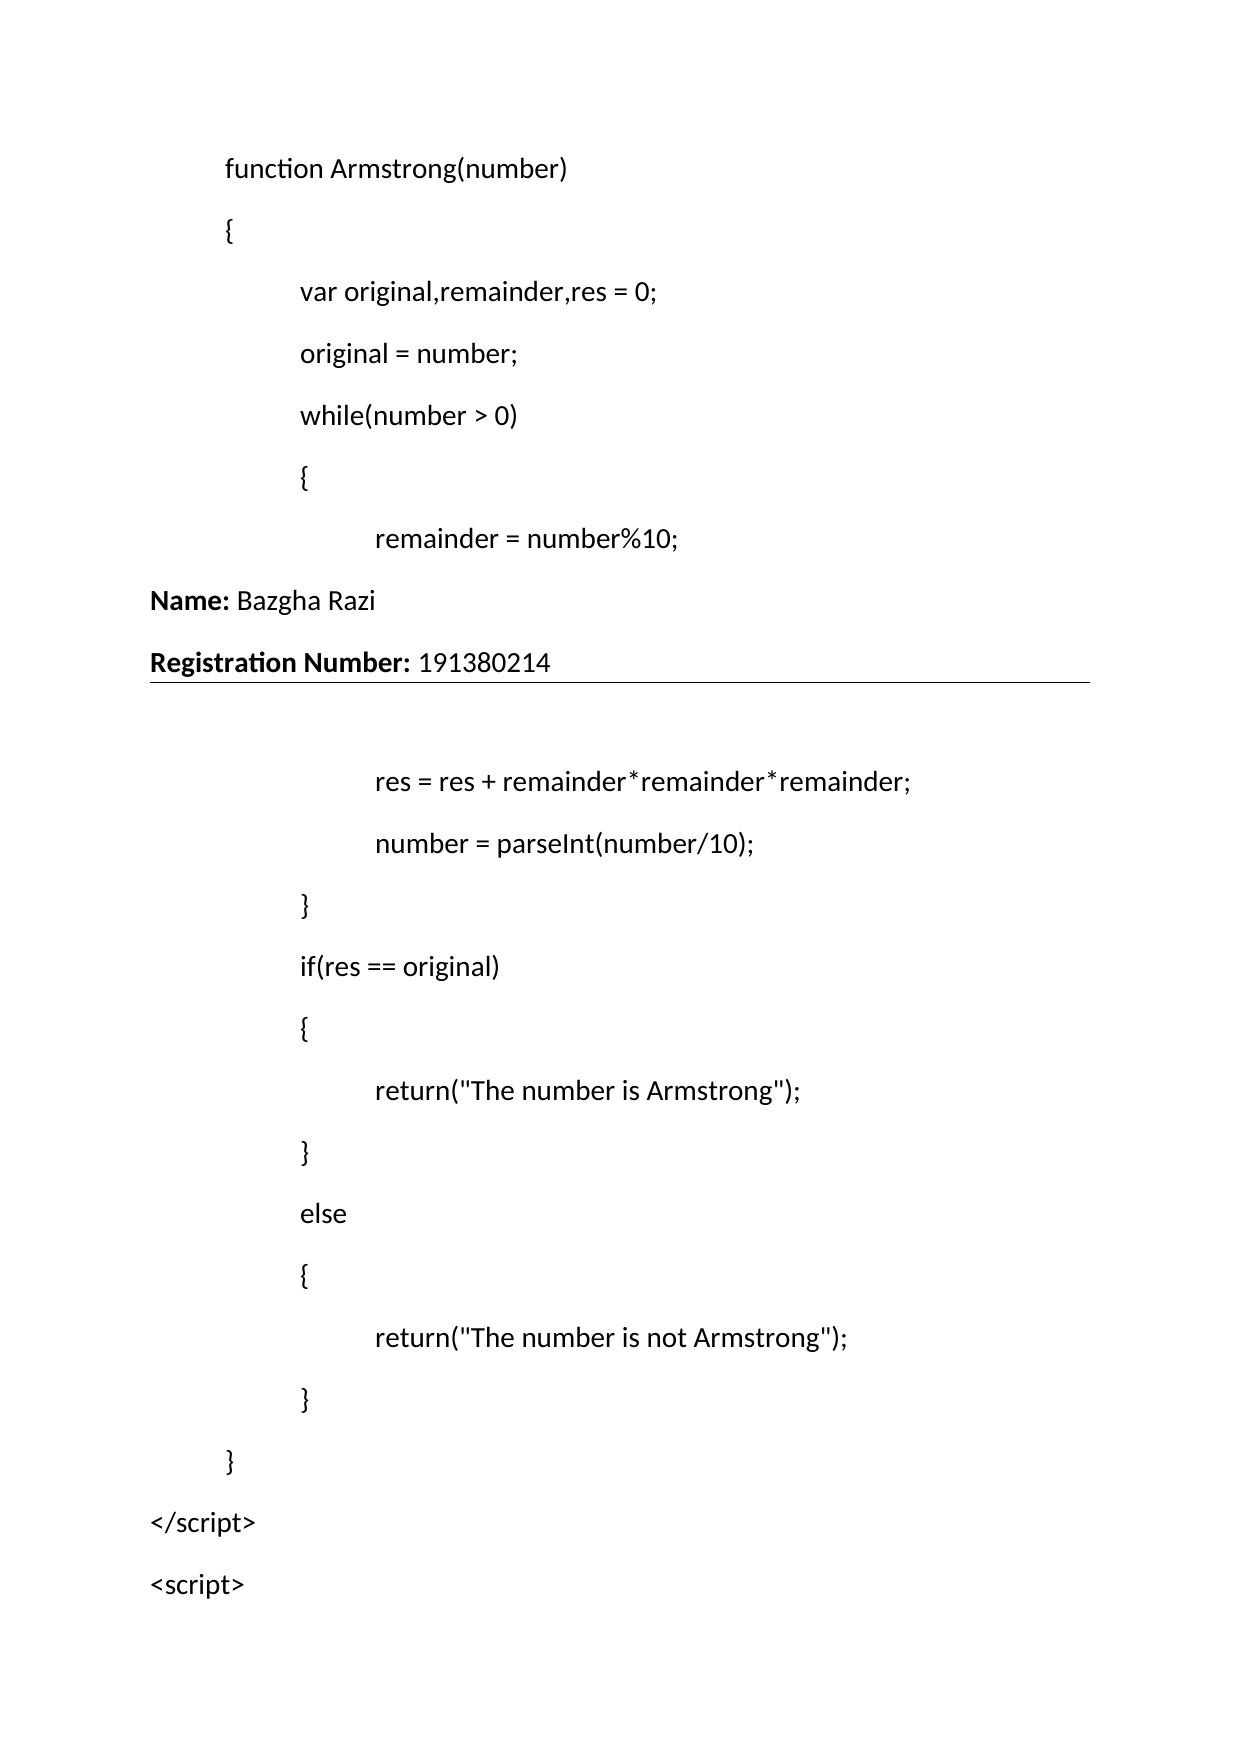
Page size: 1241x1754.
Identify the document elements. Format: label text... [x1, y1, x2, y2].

text } [150, 887, 1090, 922]
text remainder = number%10; [150, 521, 1090, 556]
text { [150, 1010, 1090, 1046]
text } [150, 1381, 1090, 1417]
text while(number > 0) [150, 397, 1090, 433]
text res = res + remainder*remainder*remainder; [300, 763, 1090, 799]
text } [150, 1443, 1090, 1478]
text { [150, 212, 1090, 247]
text function Armstrong(number) [150, 150, 1090, 186]
text original = number; [150, 335, 1090, 371]
text return("The number is not Armstrong"); [150, 1319, 1090, 1355]
text } [150, 1134, 1090, 1169]
text Name: Bazgha Razi [150, 582, 1090, 618]
text number = parseInt(number/10); [150, 825, 1090, 861]
text return("The number is Armstrong"); [150, 1072, 1090, 1108]
text var original,remainder,res = 0; [150, 273, 1090, 309]
text else [150, 1196, 1090, 1231]
text if(res == original) [150, 948, 1090, 984]
text { [150, 1257, 1090, 1293]
text <script> [150, 1566, 1090, 1602]
text { [150, 459, 1090, 494]
text Registration Number: 191380214 [150, 644, 1090, 682]
text </script> [150, 1504, 1090, 1540]
